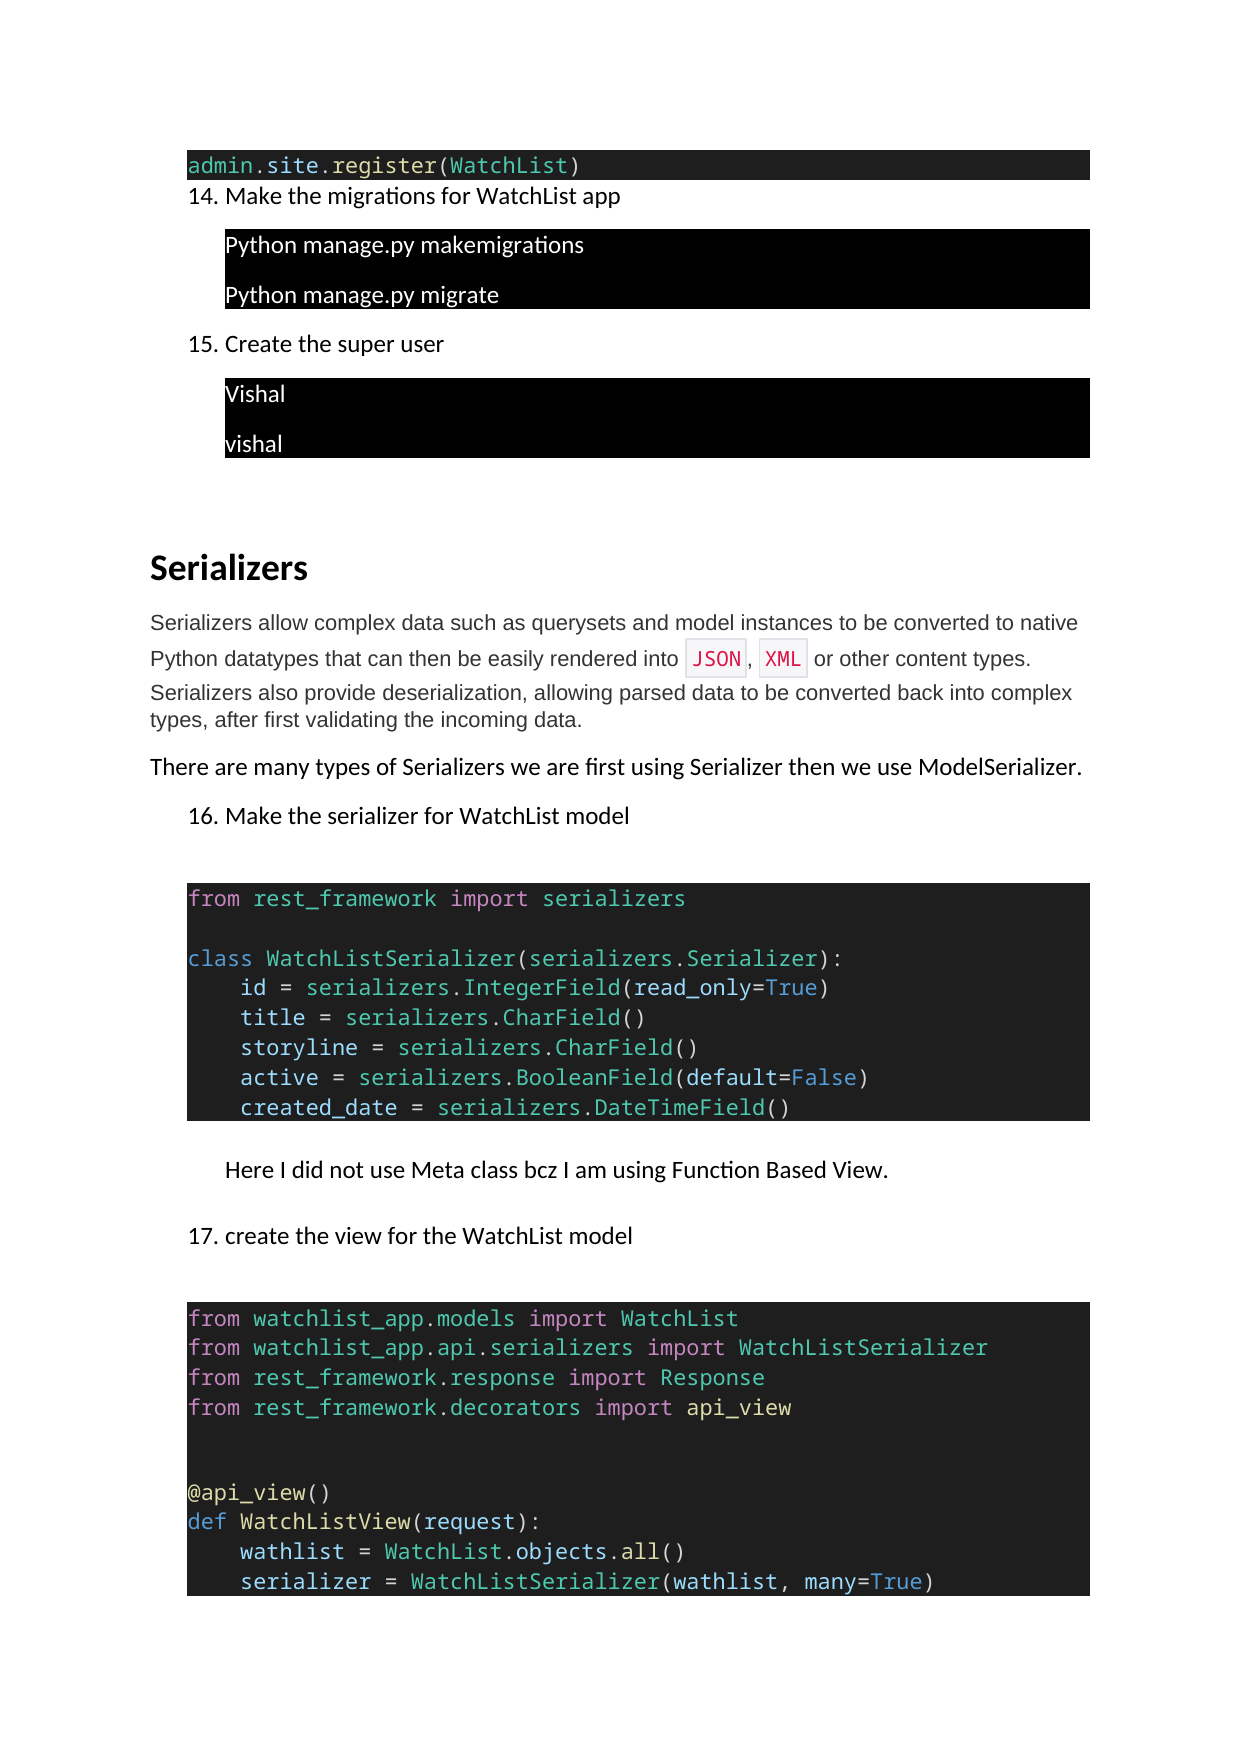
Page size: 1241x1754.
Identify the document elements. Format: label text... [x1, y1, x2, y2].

list create the view for the WatchList model [187, 1220, 1090, 1251]
text Serializers allow complex data such as querysets and model instances to be converted to native Python datatypes that can then be easily rendered into JSON, XML or other content types. Serializers also provide deserialization, allowing parsed data to be converted back into complex types, after first validating the incoming data. [150, 609, 1090, 732]
text vishal [225, 428, 1090, 458]
text created_date = serializers.DateTimeField() [187, 1091, 1090, 1121]
text class WatchListSerializer(serializers.Serializer): [187, 942, 1090, 972]
text Serializers [150, 543, 1090, 589]
text from rest_framework.response import Response [187, 1362, 1090, 1392]
text @api_view() [187, 1476, 1090, 1506]
text Vishal [225, 378, 1090, 409]
text admin.site.register(WatchList) [187, 150, 1090, 180]
list Make the migrations for WatchList app [187, 180, 1090, 210]
text from rest_framework import serializers [187, 883, 1090, 913]
list Here I did not use Meta class bcz I am using Function Based View. [225, 1154, 1090, 1185]
text wathlist = WatchList.objects.all() [187, 1536, 1090, 1566]
text serializer = WatchListSerializer(wathlist, many=True) [187, 1566, 1090, 1596]
list Create the super user [187, 328, 1090, 359]
text title = serializers.CharField() [187, 1002, 1090, 1032]
text active = serializers.BooleanField(default=False) [187, 1062, 1090, 1091]
text id = serializers.IntegerField(read_only=True) [187, 972, 1090, 1002]
text There are many types of Serializers we are first using Serializer then we use ModelSerializer. [150, 751, 1090, 781]
text from watchlist_app.models import WatchList [187, 1302, 1090, 1332]
text storyline = serializers.CharField() [187, 1032, 1090, 1062]
text from rest_framework.decorators import api_view [187, 1392, 1090, 1422]
text def WatchListView(request): [187, 1506, 1090, 1536]
text Python manage.py makemigrations [225, 229, 1090, 260]
text Python manage.py migrate [225, 279, 1090, 309]
text from watchlist_app.api.serializers import WatchListSerializer [187, 1332, 1090, 1362]
list Make the serializer for WatchList model [187, 800, 1090, 831]
